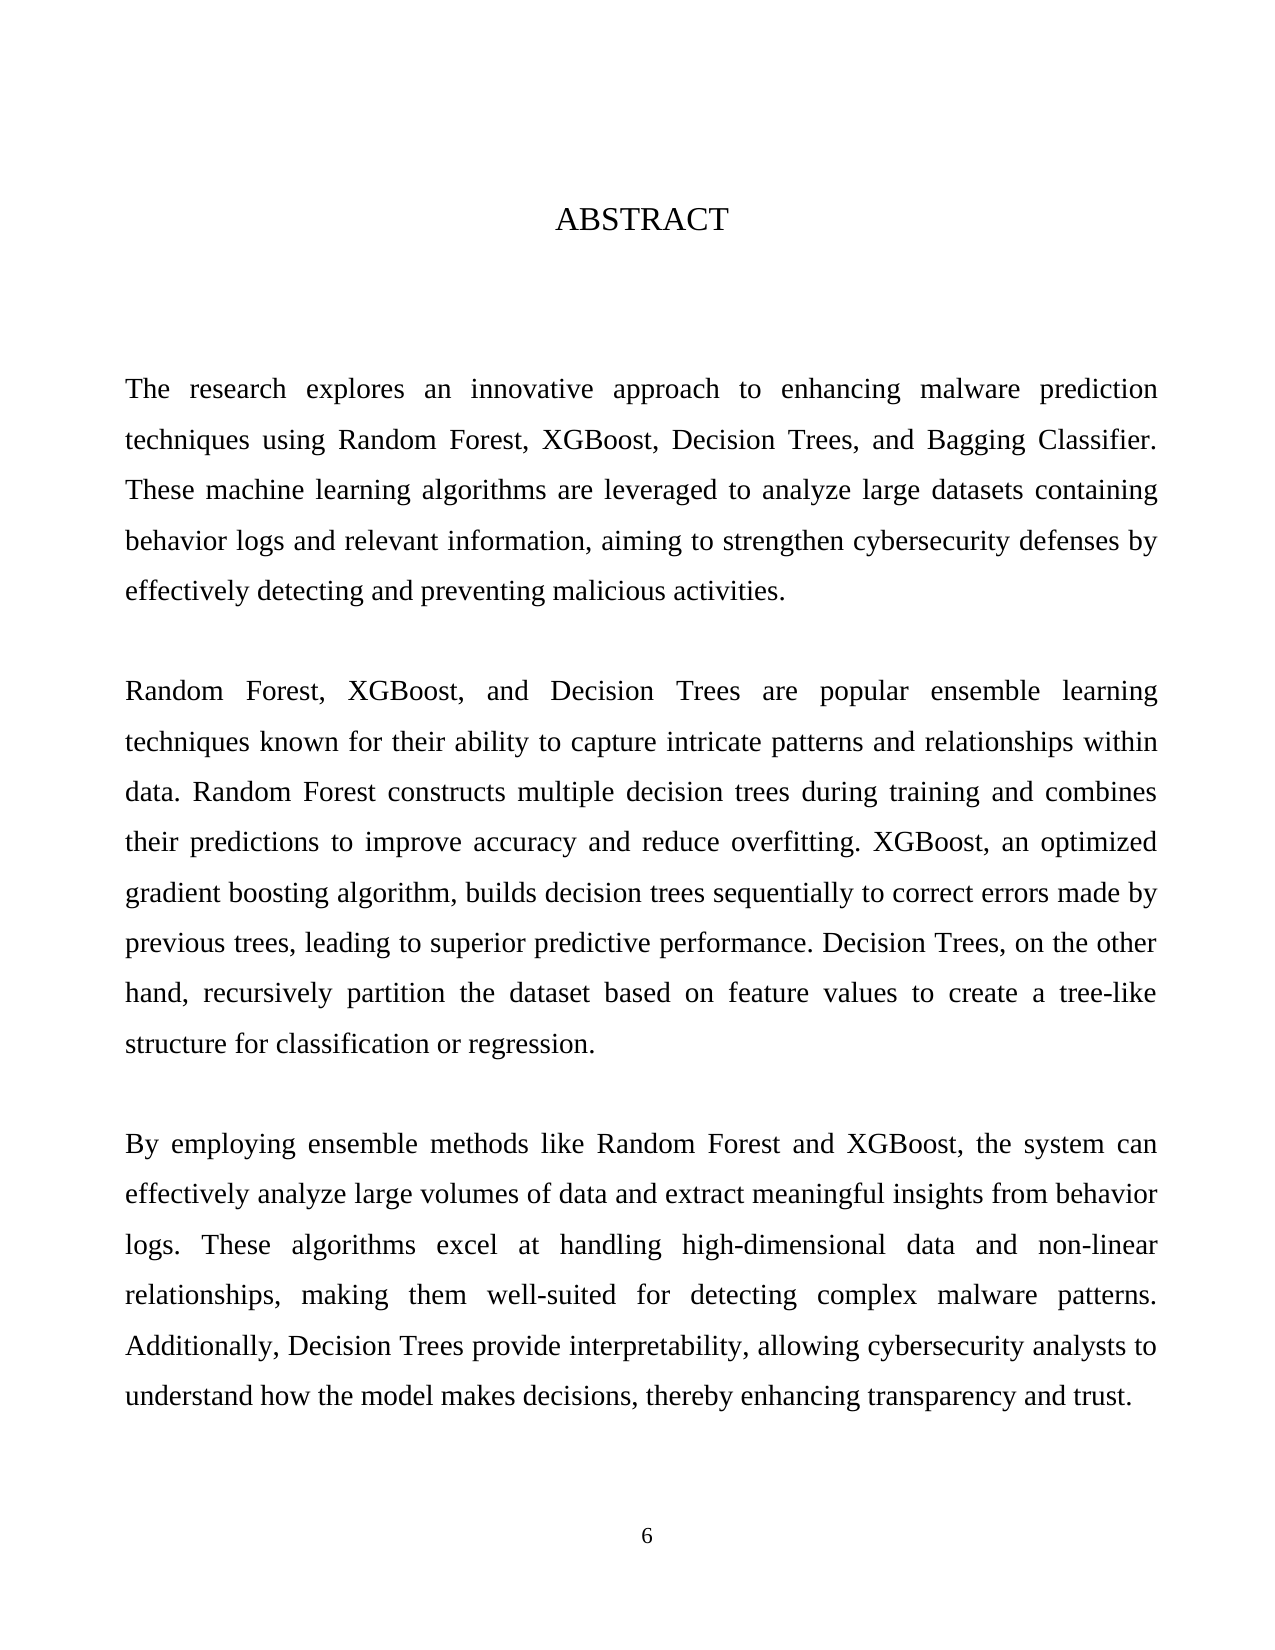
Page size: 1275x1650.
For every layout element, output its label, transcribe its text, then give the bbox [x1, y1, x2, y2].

text By employing ensemble methods like Random Forest and XGBoost, the system can effectively analyze large volumes of data and extract meaningful insights from behavior logs. These algorithms excel at handling high-dimensional data and non-linear relationships, making them well-suited for detecting complex malware patterns. Additionally, Decision Trees provide interpretability, allowing cybersecurity analysts to understand how the model makes decisions, thereby enhancing transparency and trust. [125, 1126, 1159, 1411]
text ABSTRACT [125, 199, 1159, 237]
text The research explores an innovative approach to enhancing malware prediction techniques using Random Forest, XGBoost, Decision Trees, and Bagging Classifier. These machine learning algorithms are leveraged to analyze large datasets containing behavior logs and relevant information, aiming to strengthen cybersecurity defenses by effectively detecting and preventing malicious activities. [125, 372, 1159, 606]
text Random Forest, XGBoost, and Decision Trees are popular ensemble learning techniques known for their ability to capture intricate patterns and relationships within data. Random Forest constructs multiple decision trees during training and combines their predictions to improve accuracy and reduce overfitting. XGBoost, an optimized gradient boosting algorithm, builds decision trees sequentially to correct errors made by previous trees, leading to superior predictive performance. Decision Trees, on the other hand, recursively partition the dataset based on feature values to create a tree-like structure for classification or regression. [125, 673, 1159, 1059]
